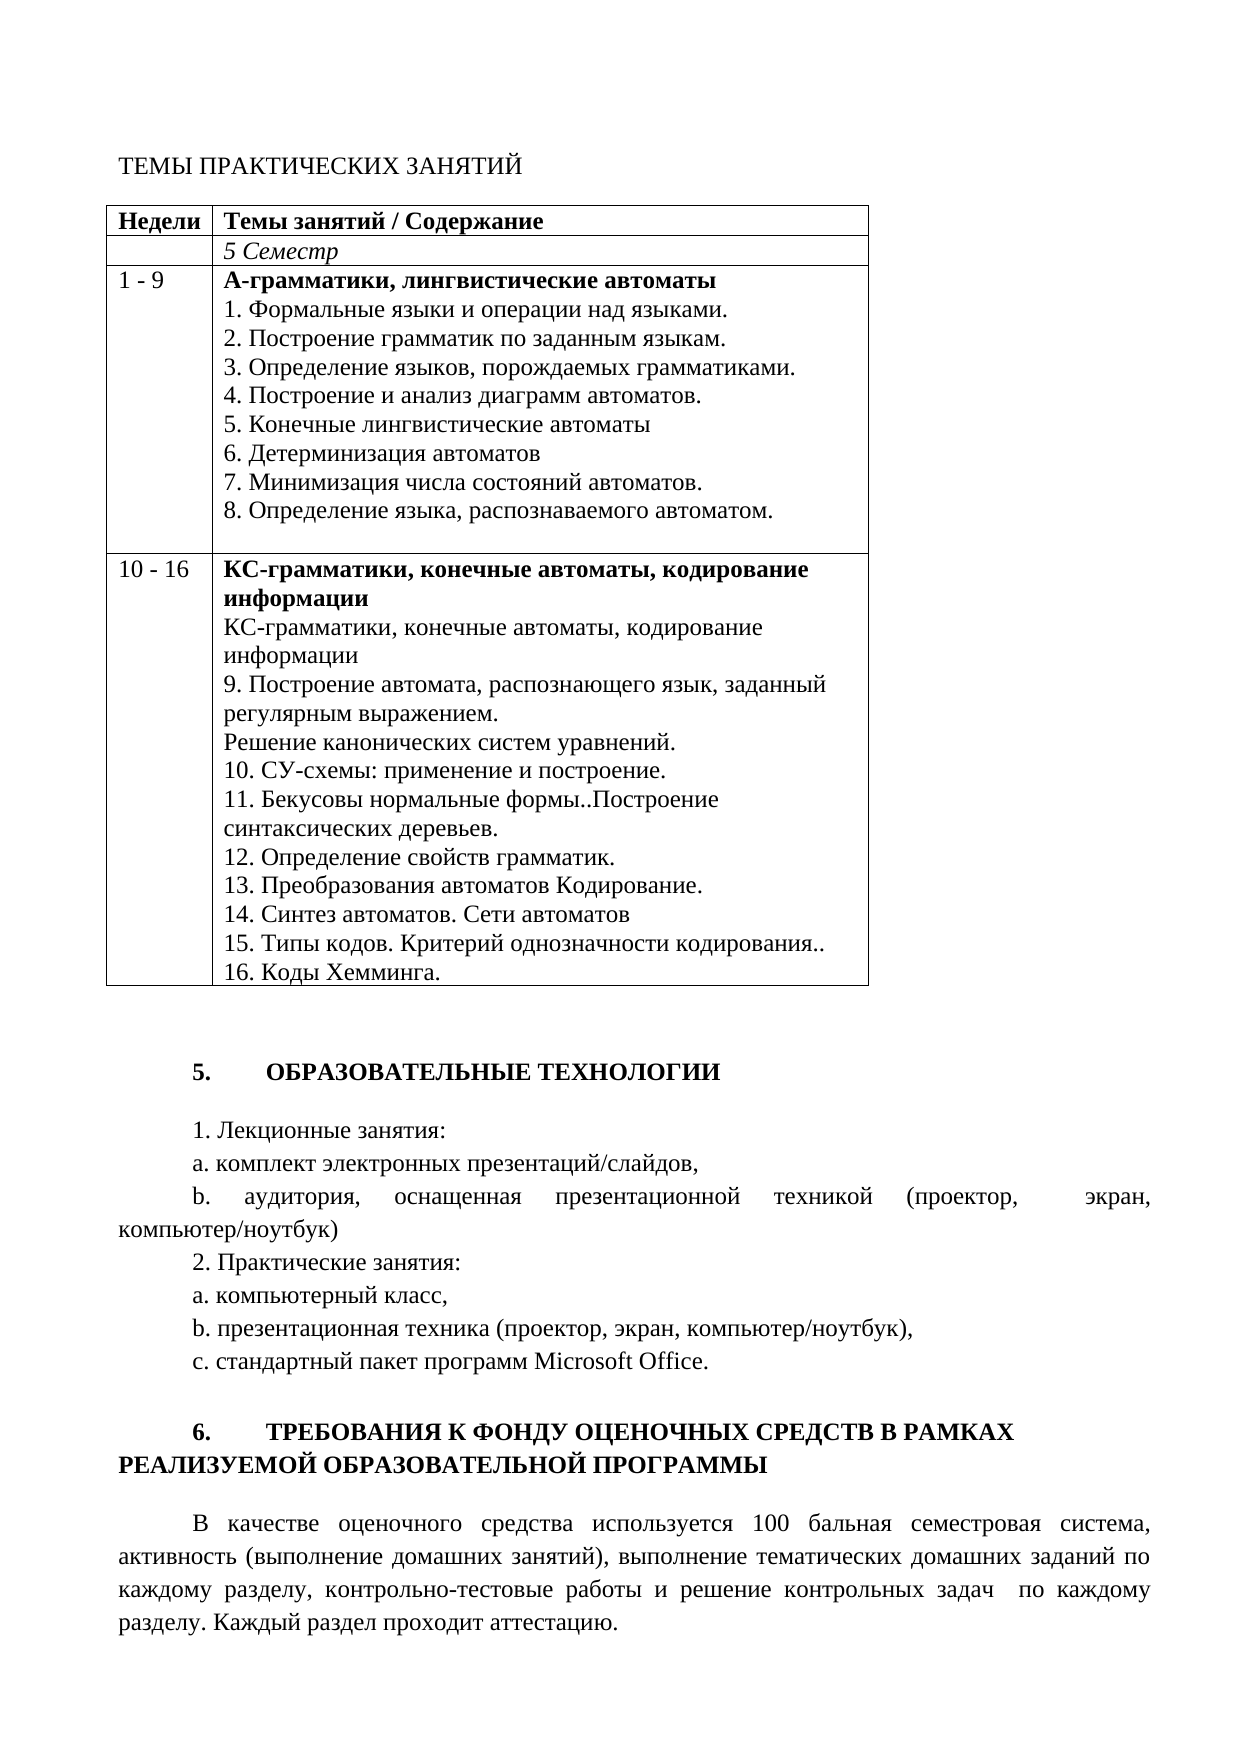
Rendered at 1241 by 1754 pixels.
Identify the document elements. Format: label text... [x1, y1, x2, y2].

table_cell А-грамматики, лингвистические автоматы 1. Формальные языки и операции над языками. 2. Построение грамматик по заданным языкам. 3. Определение языков, порождаемых грамматиками. 4. Построение и анализ диаграмм автоматов. 5. Конечные лингвистические автоматы 6. Детерминизация автоматов 7. Минимизация числа состояний автоматов. 8. Определение языка, распознаваемого автоматом. [213, 266, 868, 553]
table_header Темы занятий / Содержание [213, 206, 868, 235]
text a. комплект электронных презентаций/слайдов, [118, 1148, 1152, 1177]
text a. компьютерный класс, [118, 1280, 1152, 1309]
text 2. Практические занятия: [118, 1247, 1152, 1276]
table_cell 1 - 9 [107, 266, 212, 553]
text c. стандартный пакет программ Microsoft Office. [118, 1346, 1152, 1375]
table_cell [107, 236, 212, 264]
text 1. Лекционные занятия: [118, 1115, 1152, 1144]
table_header Недели [107, 206, 212, 235]
text 5. ОБРАЗОВАТЕЛЬНЫЕ ТЕХНОЛОГИИ [118, 1057, 1152, 1086]
text b. аудитория, оснащенная презентационной техникой (проектор, экран, компьютер/ноутбук) [118, 1181, 1152, 1243]
table_cell 10 - 16 [107, 554, 212, 985]
text В качестве оценочного средства используется 100 бальная семестровая система, активность (выполнение домашних занятий), выполнение тематических домашних заданий по каждому разделу, контрольно-тестовые работы и решение контрольных задач по каждому разделу. Каждый раздел проходит аттестацию. [118, 1508, 1152, 1636]
text 6. ТРЕБОВАНИЯ К ФОНДУ ОЦЕНОЧНЫХ СРЕДСТВ В РАМКАХ РЕАЛИЗУЕМОЙ ОБРАЗОВАТЕЛЬНОЙ ПРОГРАММЫ [118, 1417, 1152, 1478]
text b. презентационная техника (проектор, экран, компьютер/ноутбук), [118, 1313, 1152, 1342]
table_cell КС-грамматики, конечные автоматы, кодирование информации КС-грамматики, конечные автоматы, кодирование информации 9. Построение автомата, распознающего язык, заданный регулярным выражением. Решение канонических систем уравнений. 10. СУ-схемы: применение и построение. 11. Бекусовы нормальные формы..Построение синтаксических деревьев. 12. Определение свойств грамматик. 13. Преобразования автоматов Кодирование. 14. Синтез автоматов. Сети автоматов 15. Типы кодов. Критерий однозначности кодирования.. 16. Коды Хемминга. [213, 554, 868, 985]
table_cell 5 Семестр [213, 236, 868, 264]
